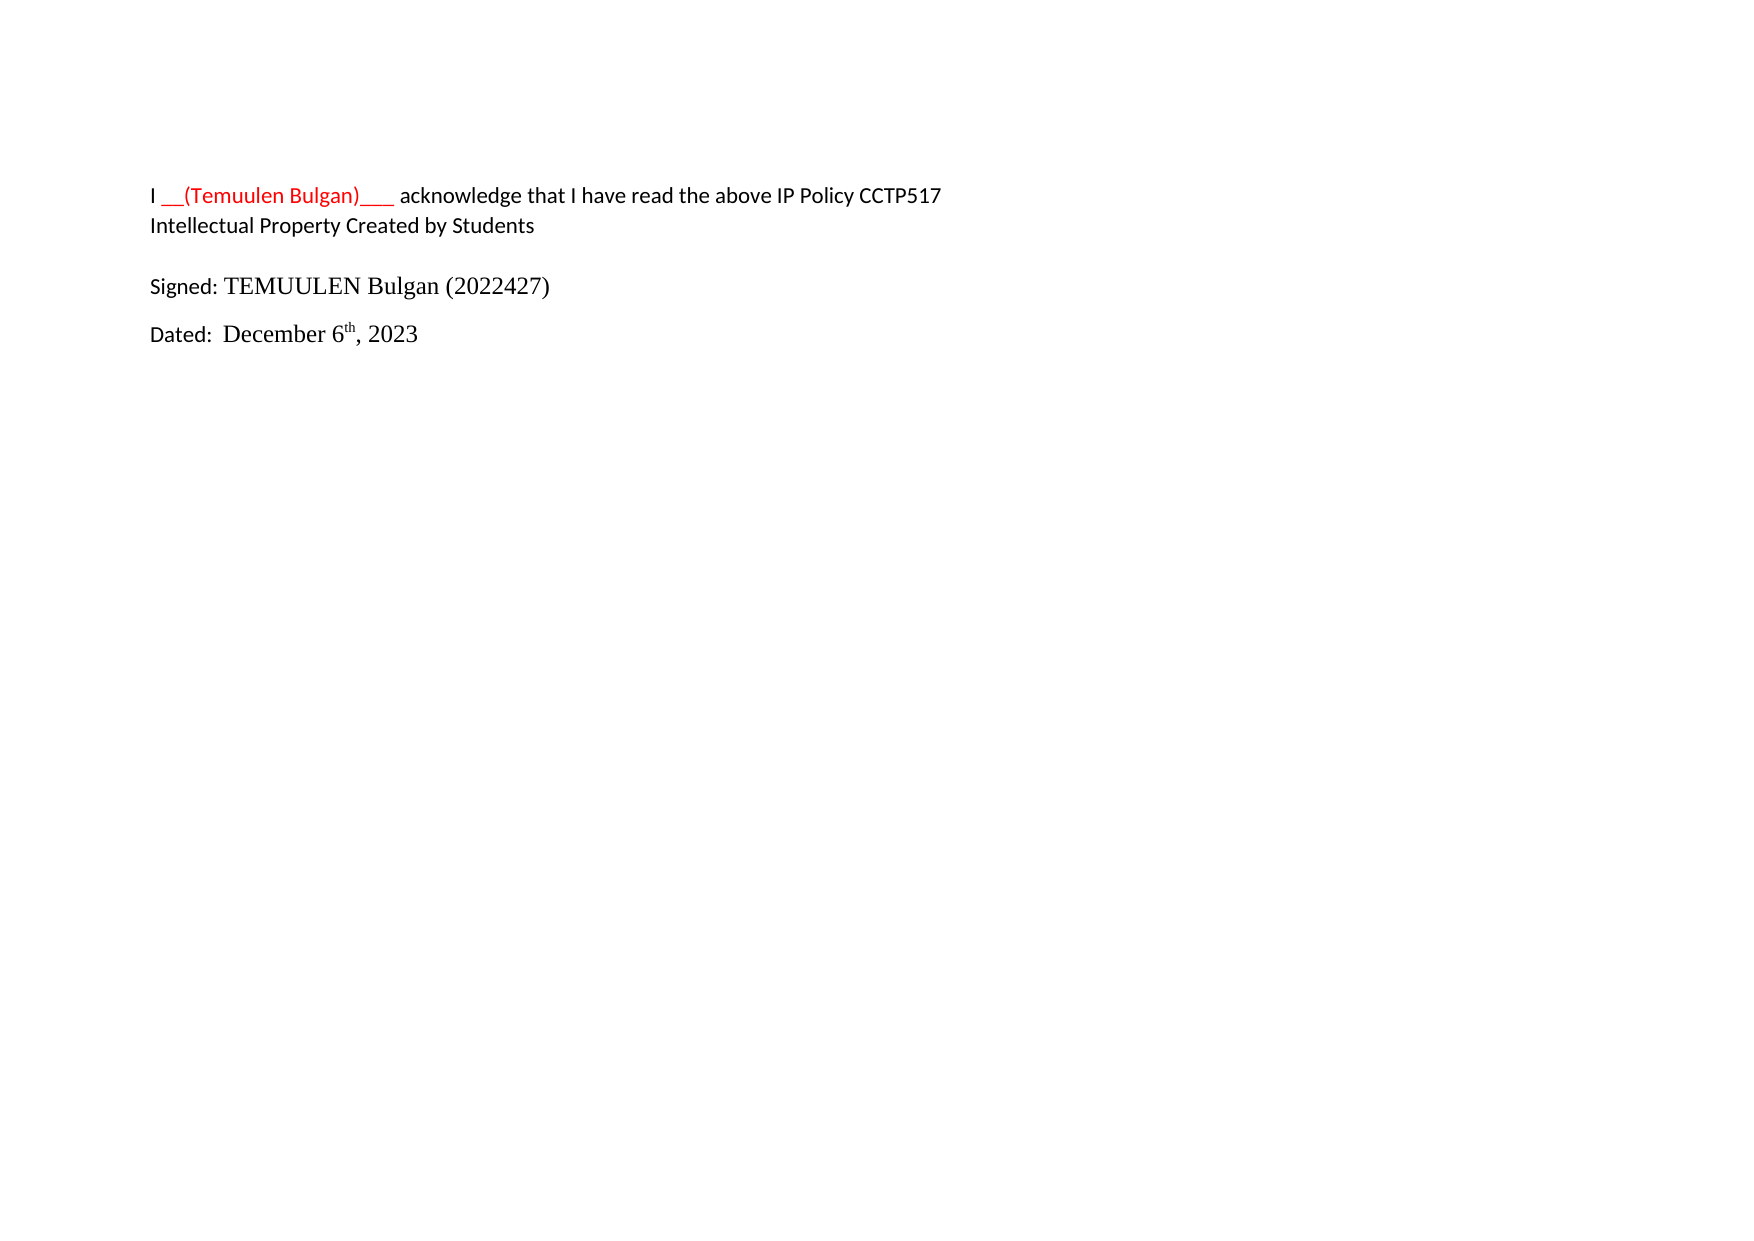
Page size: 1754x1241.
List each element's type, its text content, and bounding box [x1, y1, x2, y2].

text Dated: December 6th, 2023 [150, 319, 992, 348]
text I __(Temuulen Bulgan)___ acknowledge that I have read the above IP Policy CCTP517 Intellectual Property Created by Students [150, 181, 992, 239]
text Signed: TEMUULEN Bulgan (2022427) [150, 271, 992, 300]
